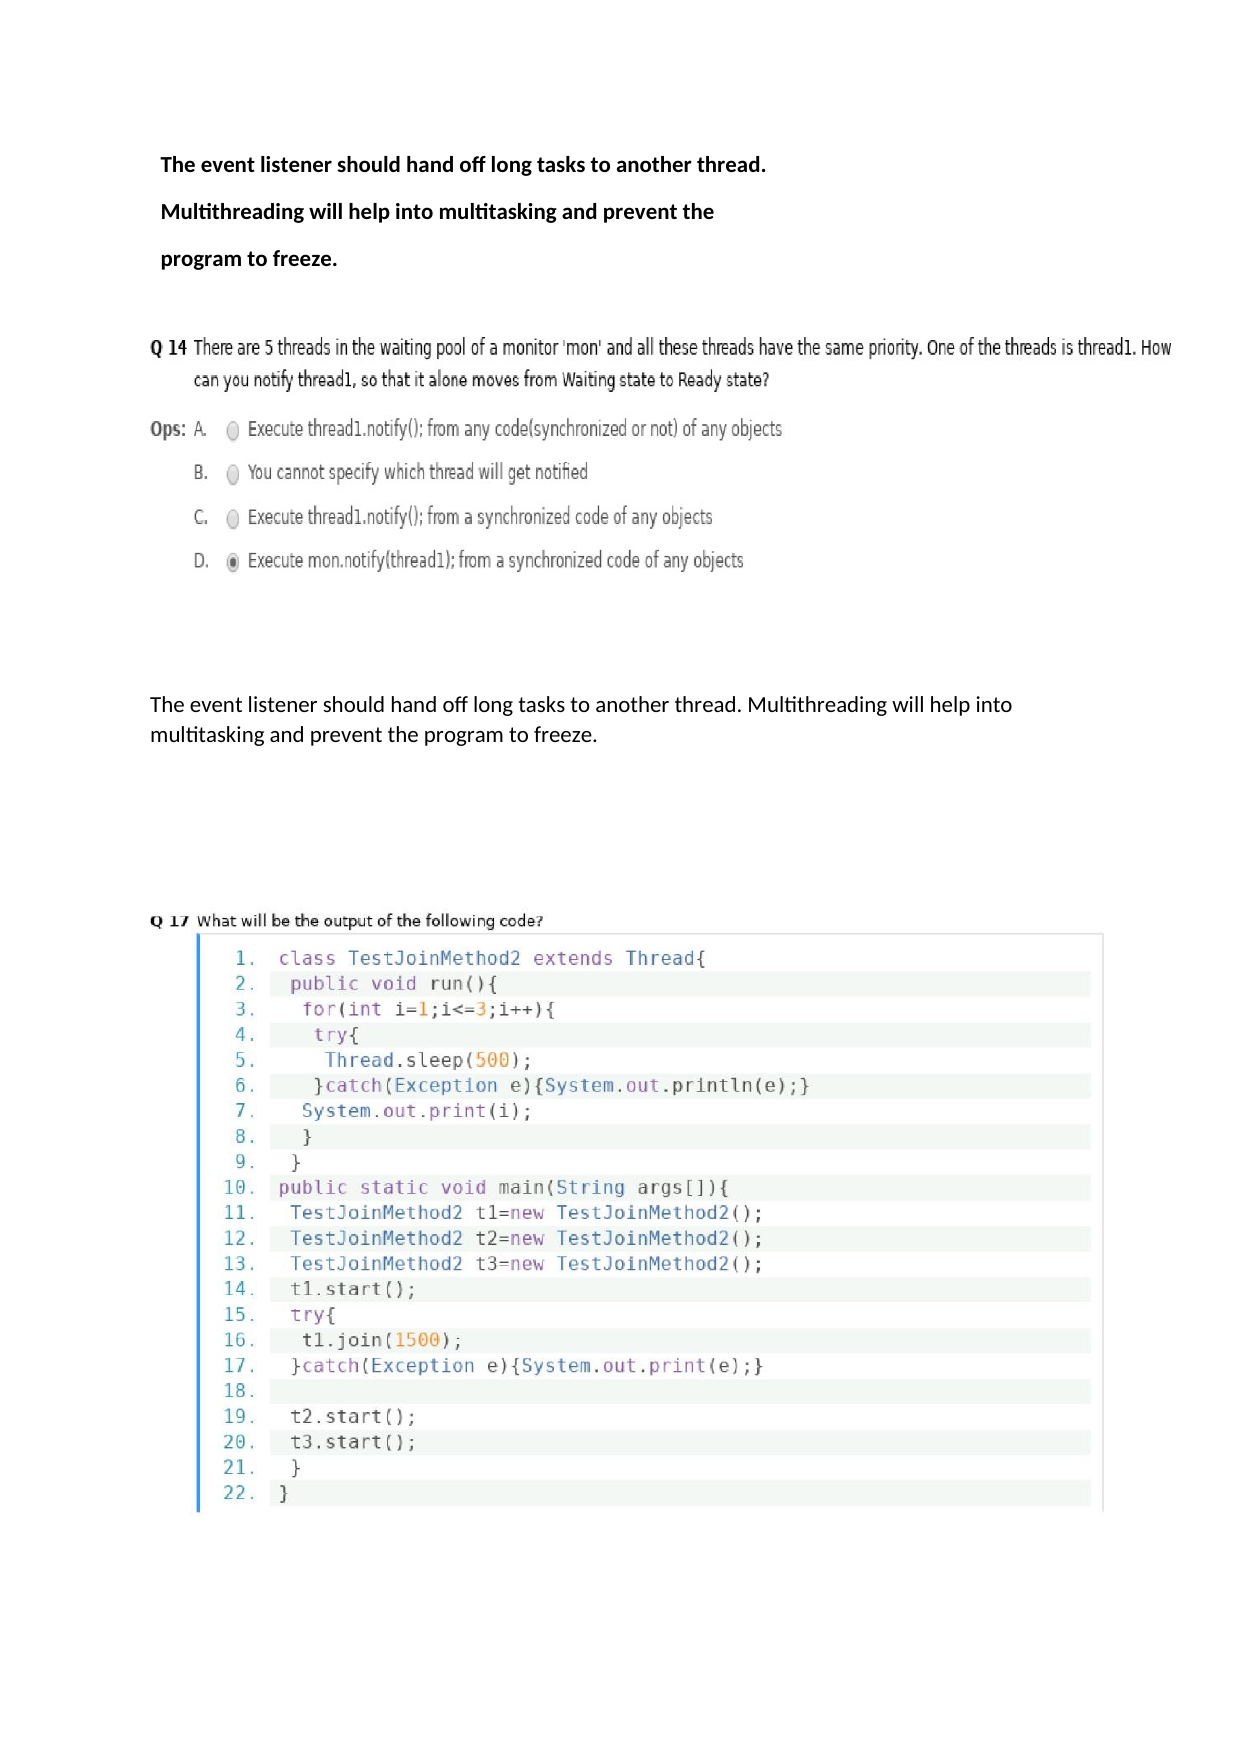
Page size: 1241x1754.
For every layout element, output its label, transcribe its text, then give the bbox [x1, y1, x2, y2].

picture [150, 337, 1172, 575]
picture [150, 907, 1105, 1518]
text The event listener should hand off long tasks to another thread. Multithreading will help into multitasking and prevent the program to freeze. [160, 150, 790, 272]
text The event listener should hand off long tasks to another thread. Multithreading will help into multitasking and prevent the program to freeze. [150, 690, 1090, 748]
